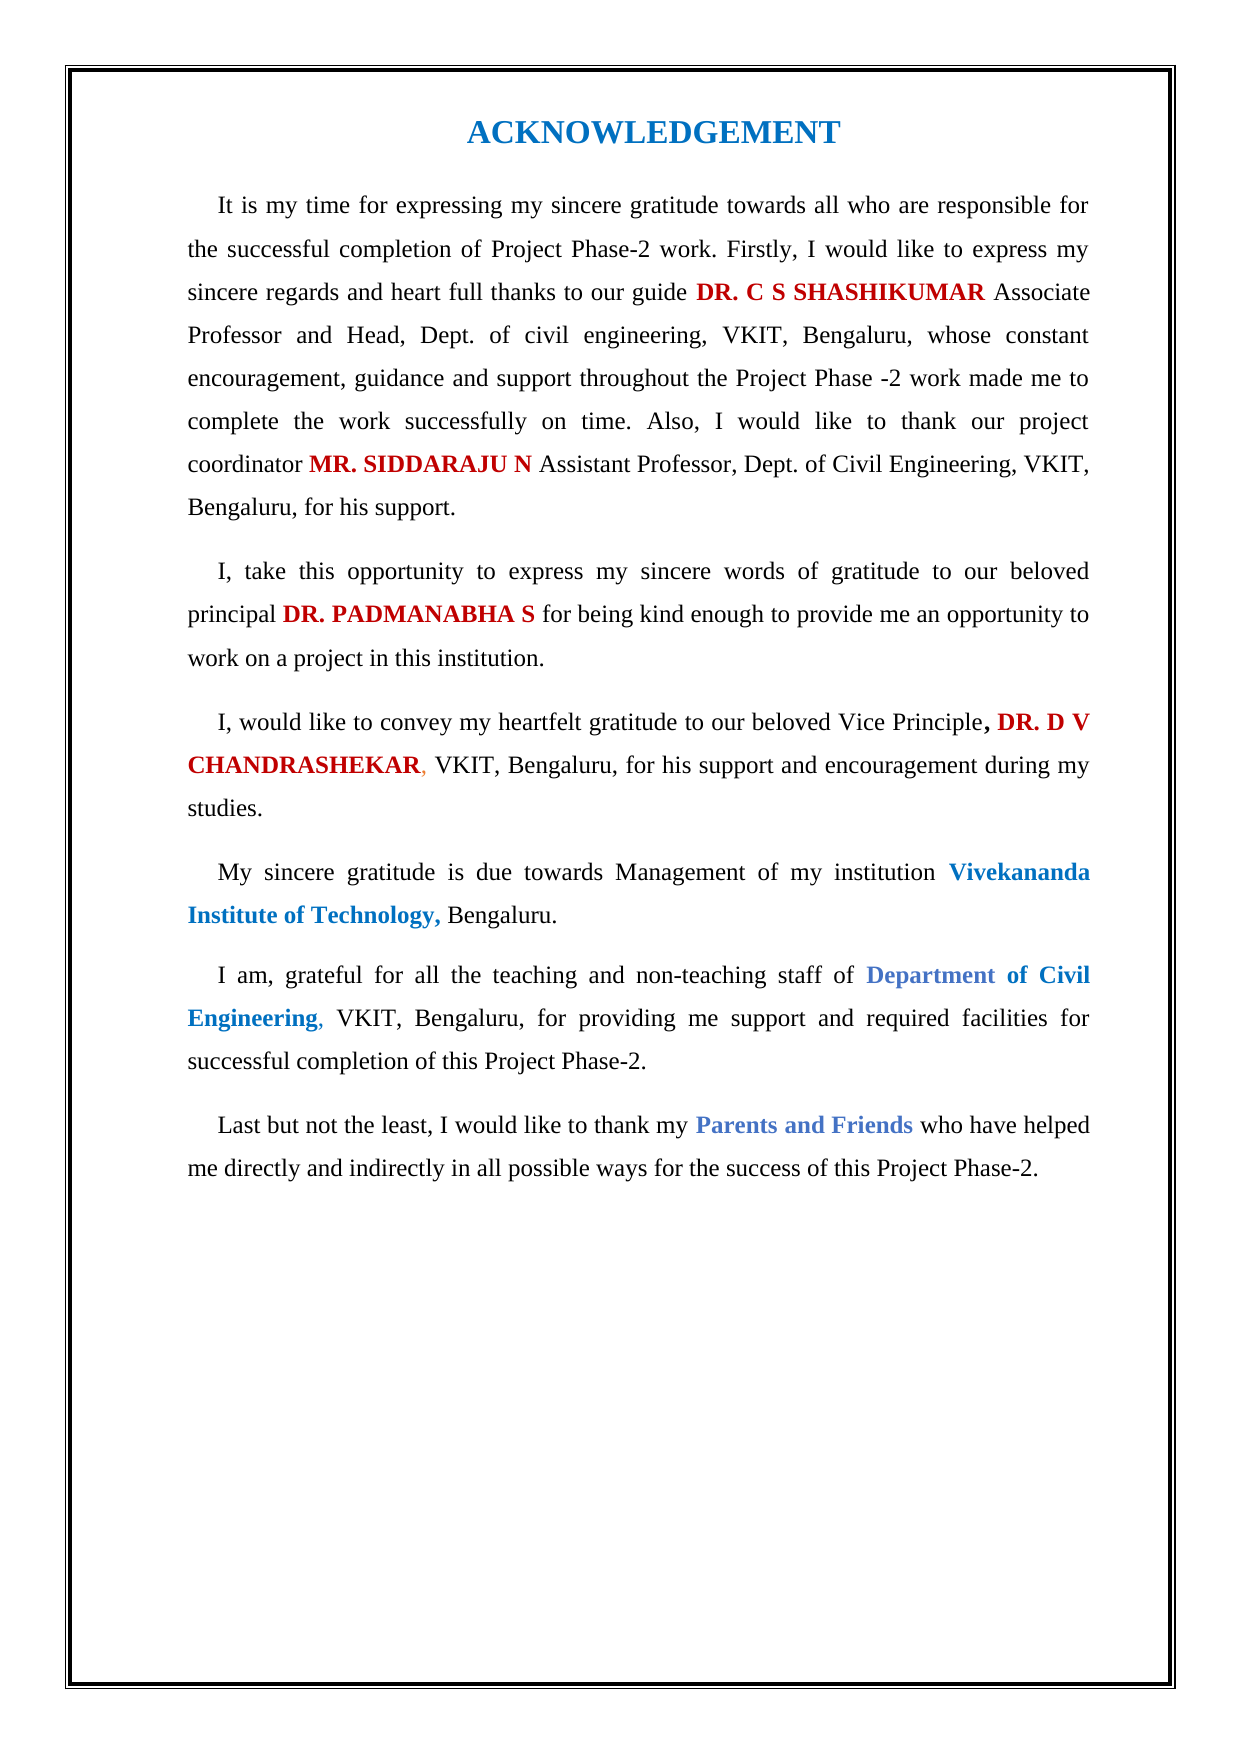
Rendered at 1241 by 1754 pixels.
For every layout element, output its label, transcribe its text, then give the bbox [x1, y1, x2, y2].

text I, take this opportunity to express my sincere words of gratitude to our beloved principal DR. PADMANABHA S for being kind enough to provide me an opportunity to work on a project in this institution. [187, 556, 1090, 671]
text It is my time for expressing my sincere gratitude towards all who are responsible for the successful completion of Project Phase-2 work. Firstly, I would like to express my sincere regards and heart full thanks to our guide DR. C S SHASHIKUMAR Associate Professor and Head, Dept. of civil engineering, VKIT, Bengaluru, whose constant encouragement, guidance and support throughout the Project Phase -2 work made me to complete the work successfully on time. Also, I would like to thank our project coordinator MR. SIDDARAJU N Assistant Professor, Dept. of Civil Engineering, VKIT, Bengaluru, for his support. [187, 191, 1090, 521]
text I am, grateful for all the teaching and non-teaching staff of Department of Civil Engineering, VKIT, Bengaluru, for providing me support and required facilities for successful completion of this Project Phase-2. [187, 960, 1090, 1075]
text Last but not the least, I would like to thank my Parents and Friends who have helped me directly and indirectly in all possible ways for the success of this Project Phase-2. [187, 1110, 1090, 1182]
text I, would like to convey my heartfelt gratitude to our beloved Vice Principle, DR. D V CHANDRASHEKAR, VKIT, Bengaluru, for his support and encouragement during my studies. [187, 707, 1090, 822]
text ACKNOWLEDGEMENT [187, 112, 1090, 151]
text My sincere gratitude is due towards Management of my institution Vivekananda Institute of Technology, Bengaluru. [187, 857, 1090, 929]
